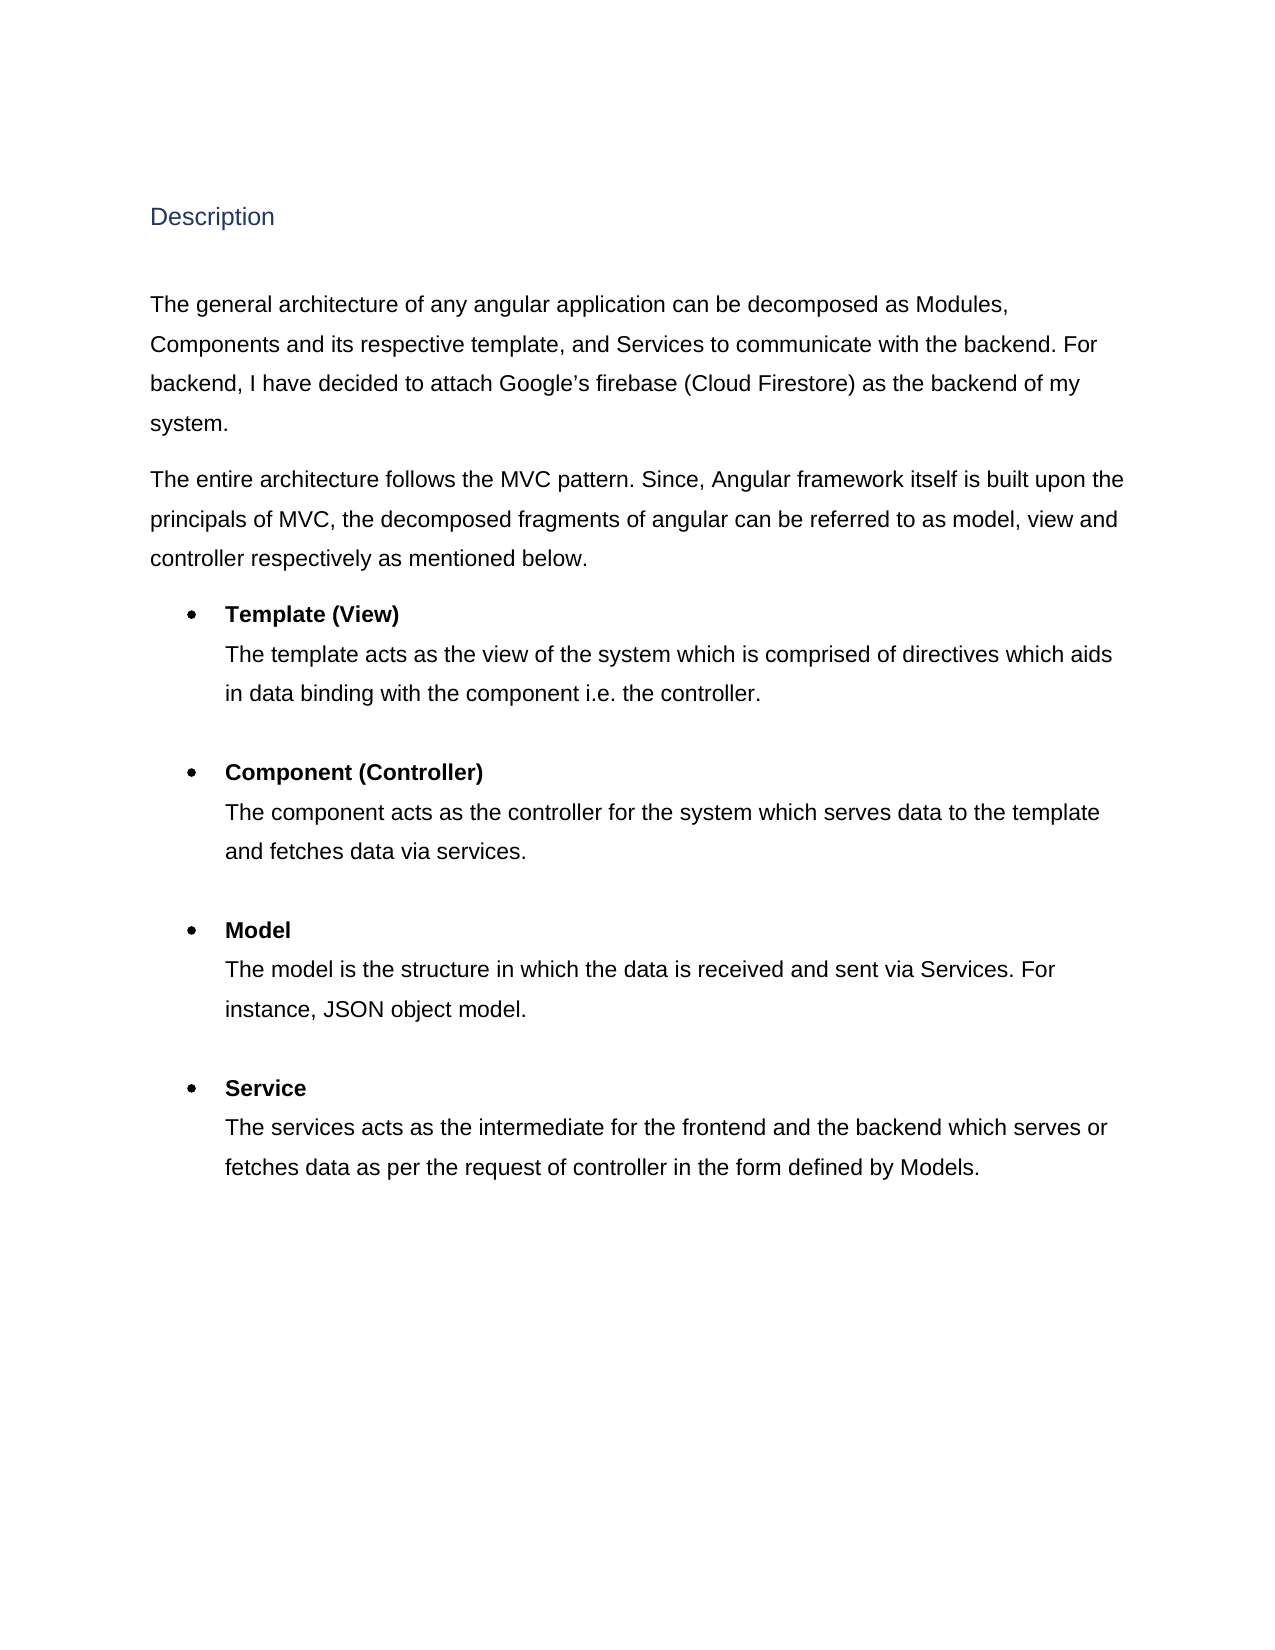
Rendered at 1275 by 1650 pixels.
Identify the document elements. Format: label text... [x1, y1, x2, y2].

list Service [187, 1075, 1125, 1101]
text The general architecture of any angular application can be decomposed as Modules, Components and its respective template, and Services to communicate with the backend. For backend, I have decided to attach Google’s firebase (Cloud Firestore) as the backend of my system. [150, 291, 1125, 436]
subtitle Description [150, 201, 1125, 230]
list The model is the structure in which the data is received and sent via Services. For instance, JSON object model. [225, 956, 1125, 1022]
list The component acts as the controller for the system which serves data to the template and fetches data via services. [225, 798, 1125, 864]
list The template acts as the view of the system which is comprised of directives which aids in data binding with the component i.e. the controller. [225, 641, 1125, 706]
list The services acts as the intermediate for the frontend and the backend which serves or fetches data as per the request of controller in the form defined by Models. [225, 1114, 1125, 1180]
text The entire architecture follows the MVC pattern. Since, Angular framework itself is built upon the principals of MVC, the decomposed fragments of angular can be referred to as model, view and controller respectively as mentioned below. [150, 466, 1125, 571]
list Template (View) [187, 601, 1125, 627]
list Component (Controller) [187, 759, 1125, 785]
list Model [187, 917, 1125, 943]
